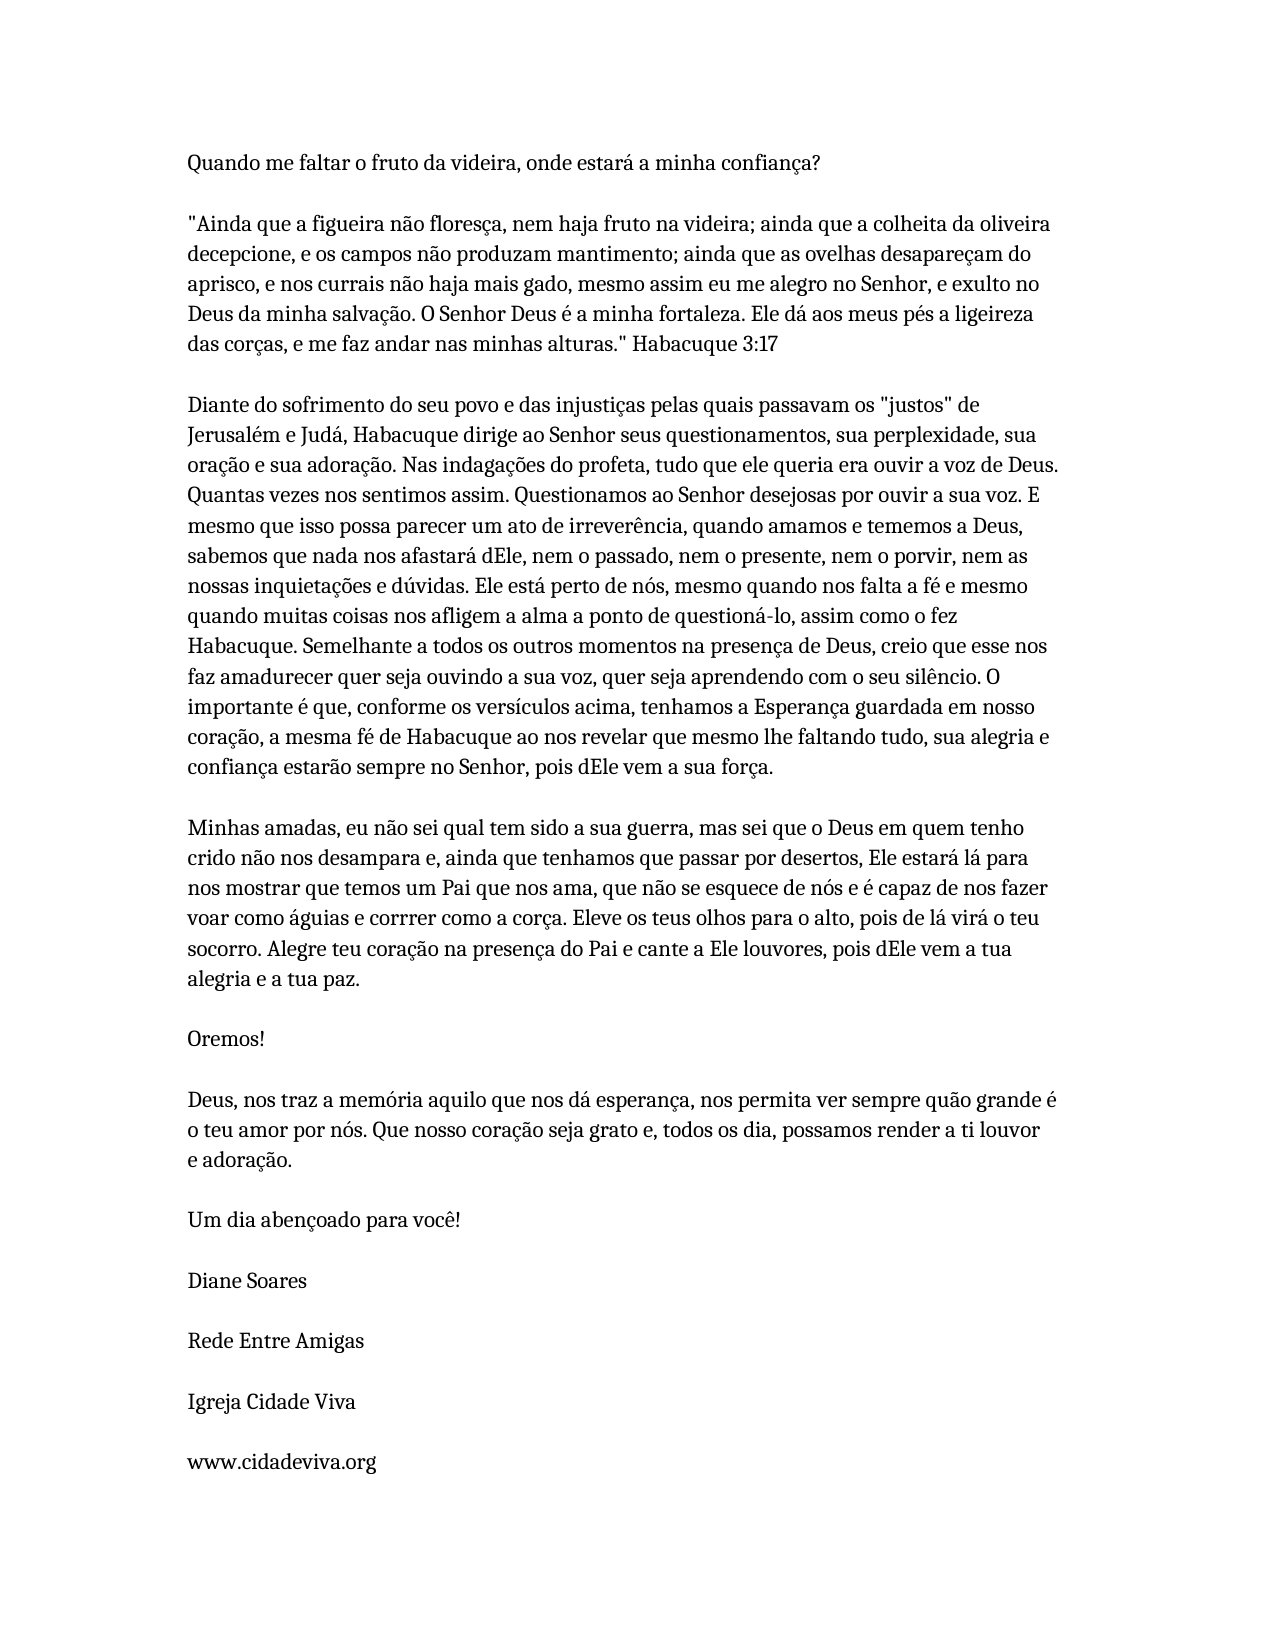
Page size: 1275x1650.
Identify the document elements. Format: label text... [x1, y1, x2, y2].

text Quando me faltar o fruto da videira, onde estará a minha confiança? "Ainda que a figueira não floresça, nem haja fruto na videira; ainda que a colheita da oliveira decepcione, e os campos não produzam mantimento; ainda que as ovelhas desapareçam do aprisco, e nos currais não haja mais gado, mesmo assim eu me alegro no Senhor, e exulto no Deus da minha salvação. O Senhor Deus é a minha fortaleza. Ele dá aos meus pés a ligeireza das corças, e me faz andar nas minhas alturas." Habacuque 3:17 Diante do sofrimento do seu povo e das injustiças pelas quais passavam os "justos" de Jerusalém e Judá, Habacuque dirige ao Senhor seus questionamentos, sua perplexidade, sua oração e sua adoração. Nas indagações do profeta, tudo que ele queria era ouvir a voz de Deus. Quantas vezes nos sentimos assim. Questionamos ao Senhor desejosas por ouvir a sua voz. E mesmo que isso possa parecer um ato de irreverência, quando amamos e tememos a Deus, sabemos que nada nos afastará dEle, nem o passado, nem o presente, nem o porvir, nem as nossas inquietações e dúvidas. Ele está perto de nós, mesmo quando nos falta a fé e mesmo quando muitas coisas nos afligem a alma a ponto de questioná-lo, assim como o fez Habacuque. Semelhante a todos os outros momentos na presença de Deus, creio que esse nos faz amadurecer quer seja ouvindo a sua voz, quer seja aprendendo com o seu silêncio. O importante é que, conforme os versículos acima, tenhamos a Esperança guardada em nosso coração, a mesma fé de Habacuque ao nos revelar que mesmo lhe faltando tudo, sua alegria e confiança estarão sempre no Senhor, pois dEle vem a sua força. Minhas amadas, eu não sei qual tem sido a sua guerra, mas sei que o Deus em quem tenho crido não nos desampara e, ainda que tenhamos que passar por desertos, Ele estará lá para nos mostrar que temos um Pai que nos ama, que não se esquece de nós e é capaz de nos fazer voar como águias e corrrer como a corça. Eleve os teus olhos para o alto, pois de lá virá o teu socorro. Alegre teu coração na presença do Pai e cante a Ele louvores, pois dEle vem a tua alegria e a tua paz. Oremos! Deus, nos traz a memória aquilo que nos dá esperança, nos permita ver sempre quão grande é o teu amor por nós. Que nosso coração seja grato e, todos os dia, possamos render a ti louvor e adoração. Um dia abençoado para você! Diane Soares Rede Entre Amigas Igreja Cidade Viva www.cidadeviva.org [187, 150, 1087, 1475]
